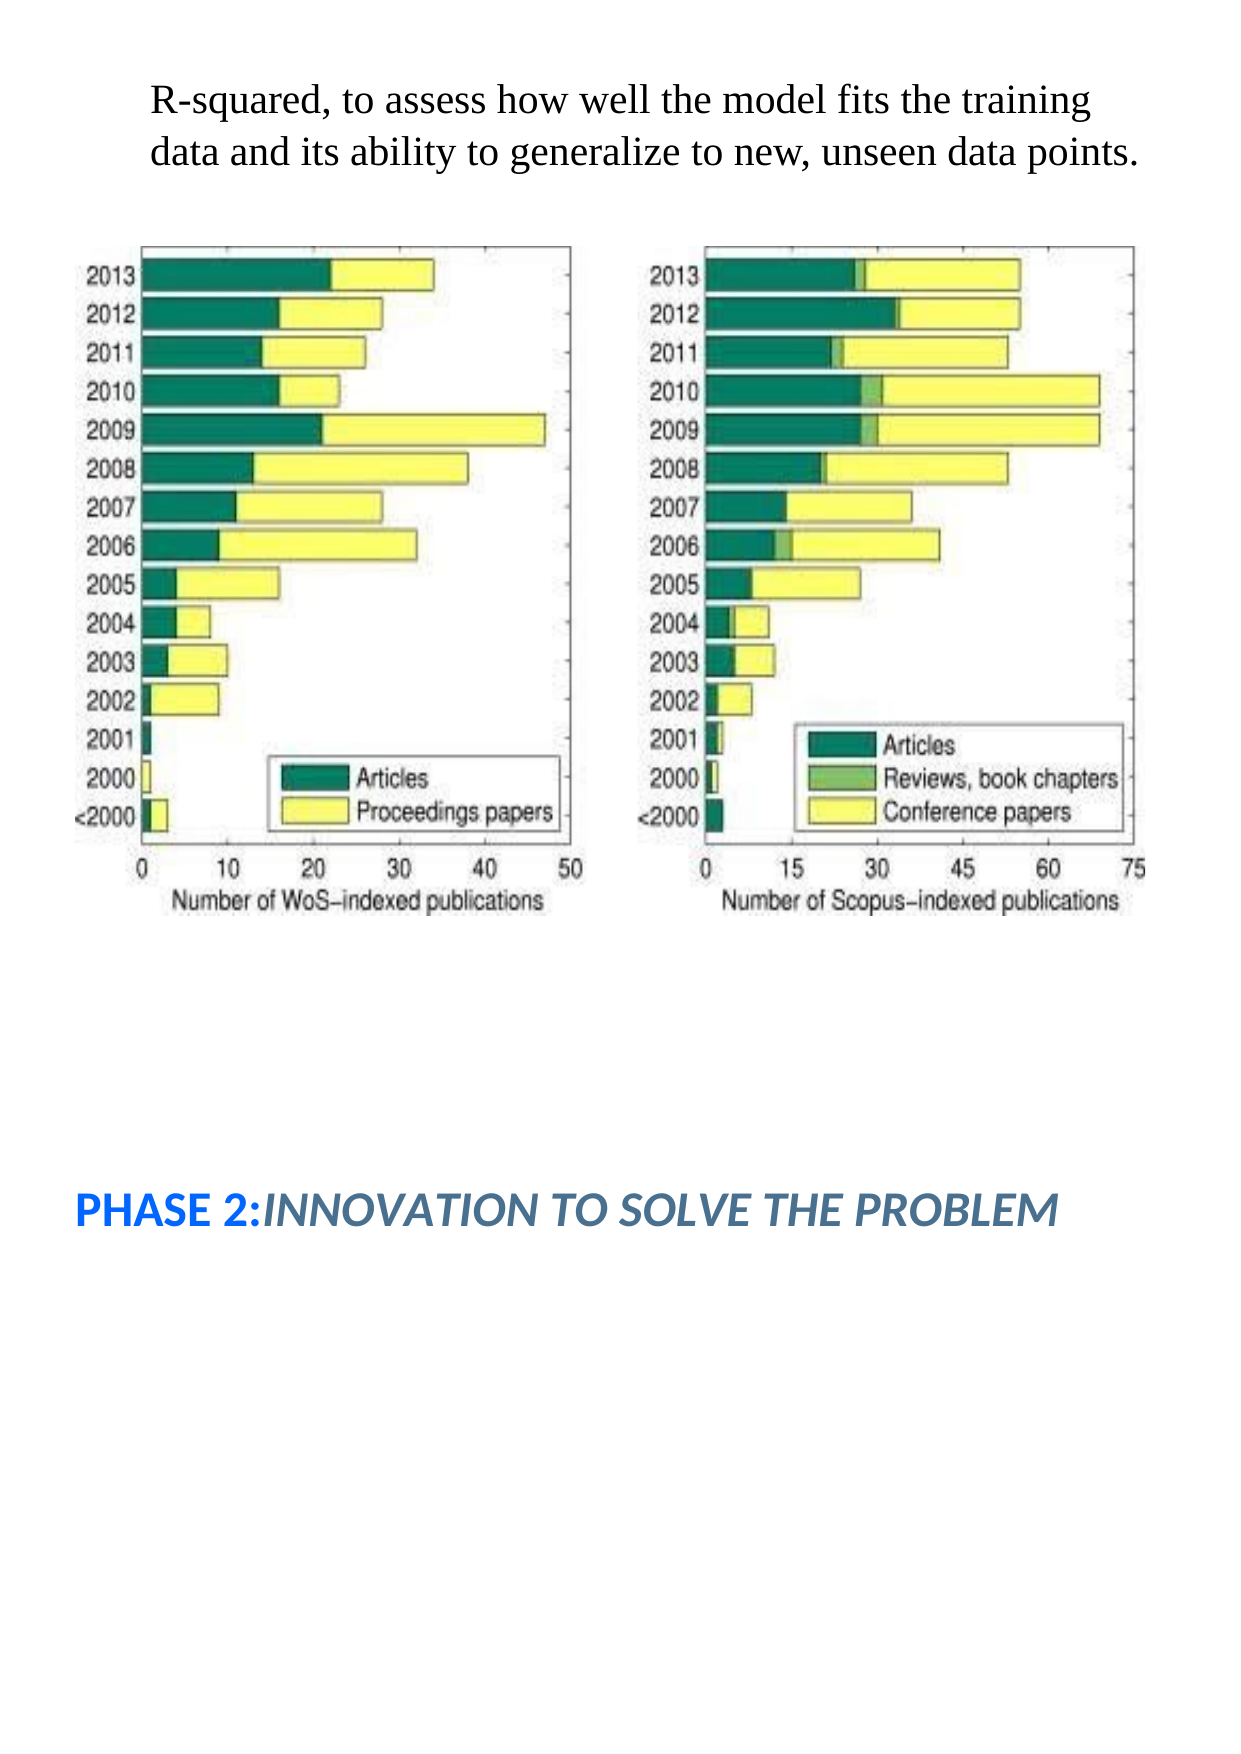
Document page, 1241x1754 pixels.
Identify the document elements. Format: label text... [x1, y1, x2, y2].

picture [75, 246, 1146, 916]
text PHASE 2:INNOVATION TO SOLVE THE PROBLEM [75, 1178, 1165, 1239]
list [112, 75, 1165, 174]
